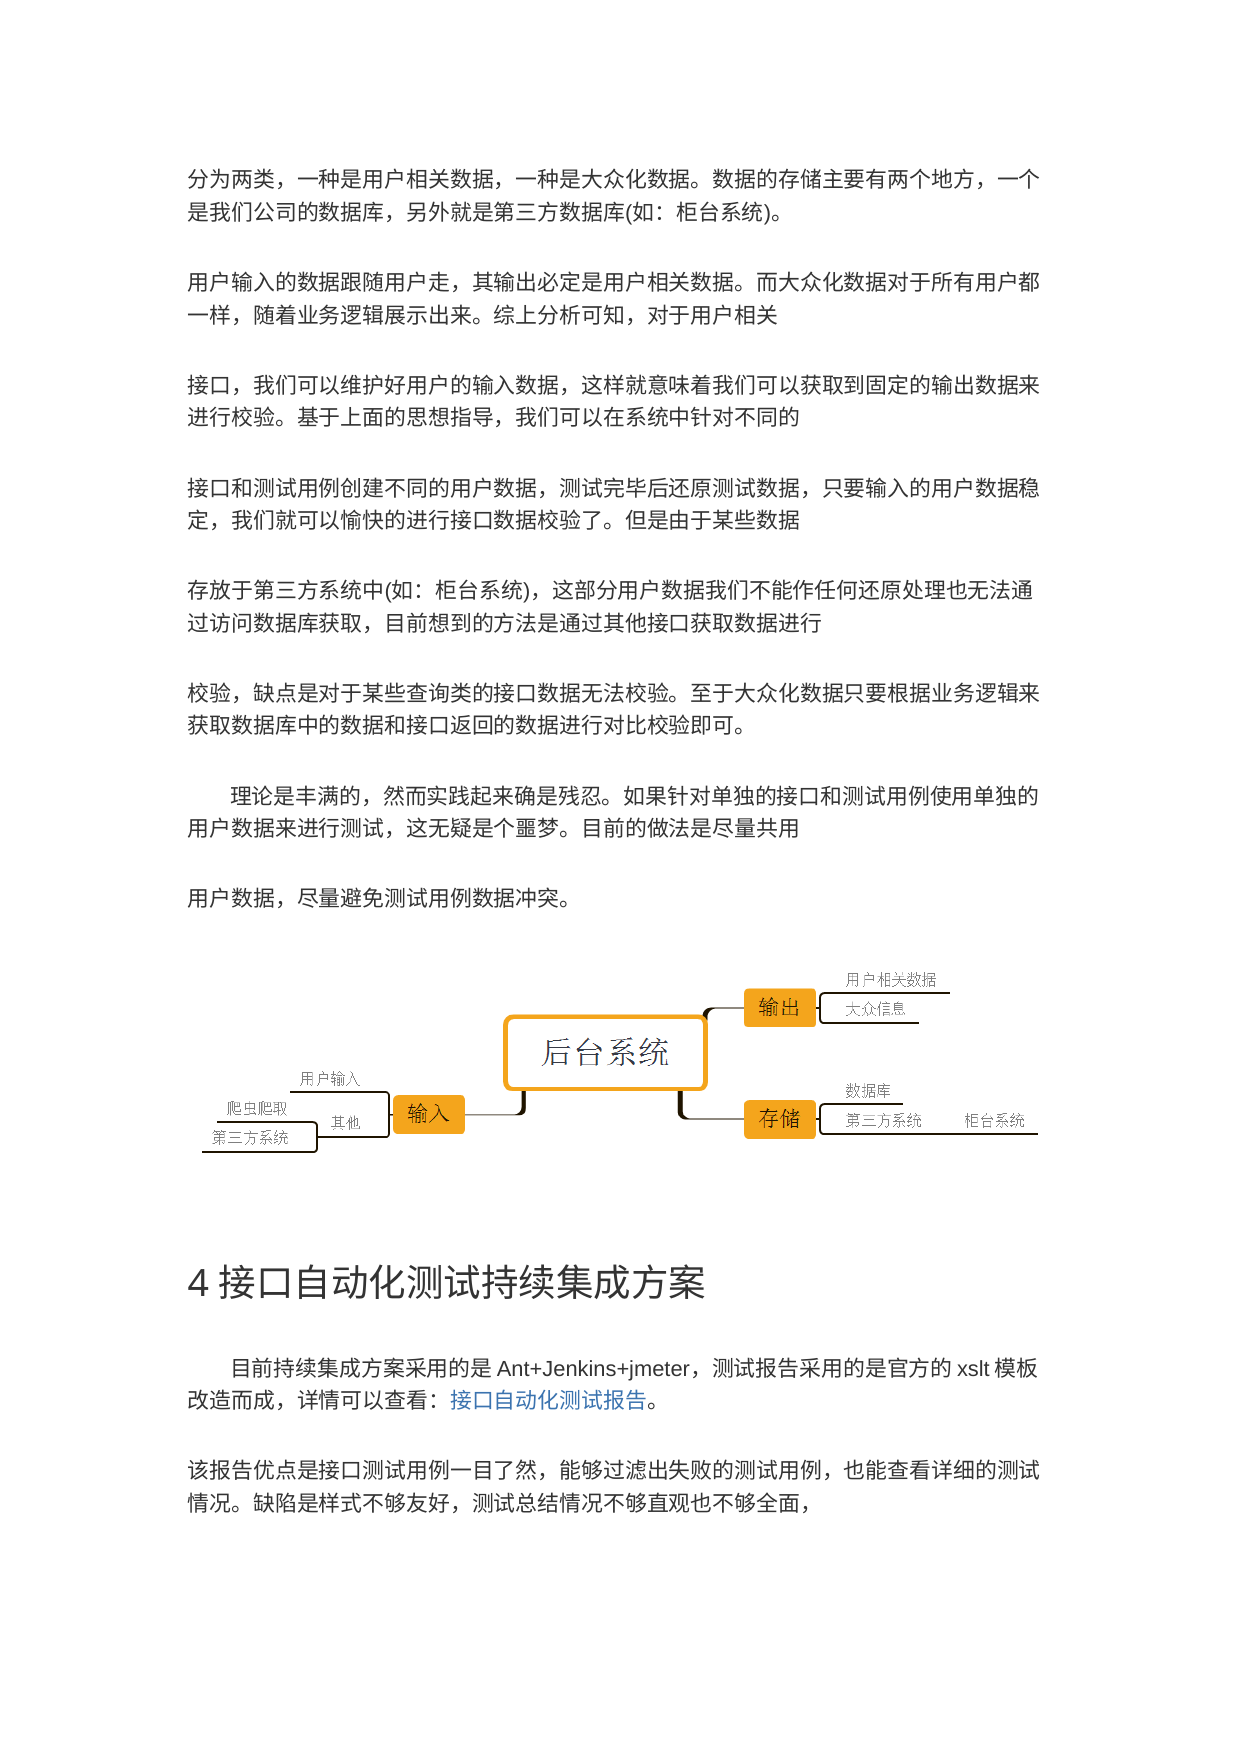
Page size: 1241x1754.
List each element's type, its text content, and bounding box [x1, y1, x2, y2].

text 校验，缺点是对于某些查询类的接口数据无法校验。至于大众化数据只要根据业务逻辑来获取数据库中的数据和接口返回的数据进行对比校验即可。 [187, 676, 1053, 741]
text 用户输入的数据跟随用户走，其输出必定是用户相关数据。而大众化数据对于所有用户都一样，随着业务逻辑展示出来。综上分析可知，对于用户相关 [187, 265, 1053, 330]
text 用户数据，尽量避免测试用例数据冲突。 [187, 881, 1053, 913]
subtitle 4 接口自动化测试持续集成方案 [187, 1247, 1053, 1312]
text 该报告优点是接口测试用例一目了然，能够过滤出失败的测试用例，也能查看详细的测试情况。缺陷是样式不够友好，测试总结情况不够直观也不够全面， [187, 1453, 1053, 1518]
text 接口，我们可以维护好用户的输入数据，这样就意味着我们可以获取到固定的输出数据来进行校验。基于上面的思想指导，我们可以在系统中针对不同的 [187, 367, 1053, 432]
text 接口和测试用例创建不同的用户数据，测试完毕后还原测试数据，只要输入的用户数据稳定，我们就可以愉快的进行接口数据校验了。但是由于某些数据 [187, 470, 1053, 535]
picture [187, 951, 1053, 1166]
text 分为两类，一种是用户相关数据，一种是大众化数据。数据的存储主要有两个地方，一个是我们公司的数据库，另外就是第三方数据库(如：柜台系统)。 [187, 162, 1053, 227]
text 理论是丰满的，然而实践起来确是残忍。如果针对单独的接口和测试用例使用单独的用户数据来进行测试，这无疑是个噩梦。目前的做法是尽量共用 [187, 778, 1053, 843]
text 存放于第三方系统中(如：柜台系统)，这部分用户数据我们不能作任何还原处理也无法通过访问数据库获取，目前想到的方法是通过其他接口获取数据进行 [187, 573, 1053, 638]
text 目前持续集成方案采用的是Ant+Jenkins+jmeter，测试报告采用的是官方的xslt模板改造而成，详情可以查看：接口自动化测试报告。 [187, 1350, 1053, 1415]
